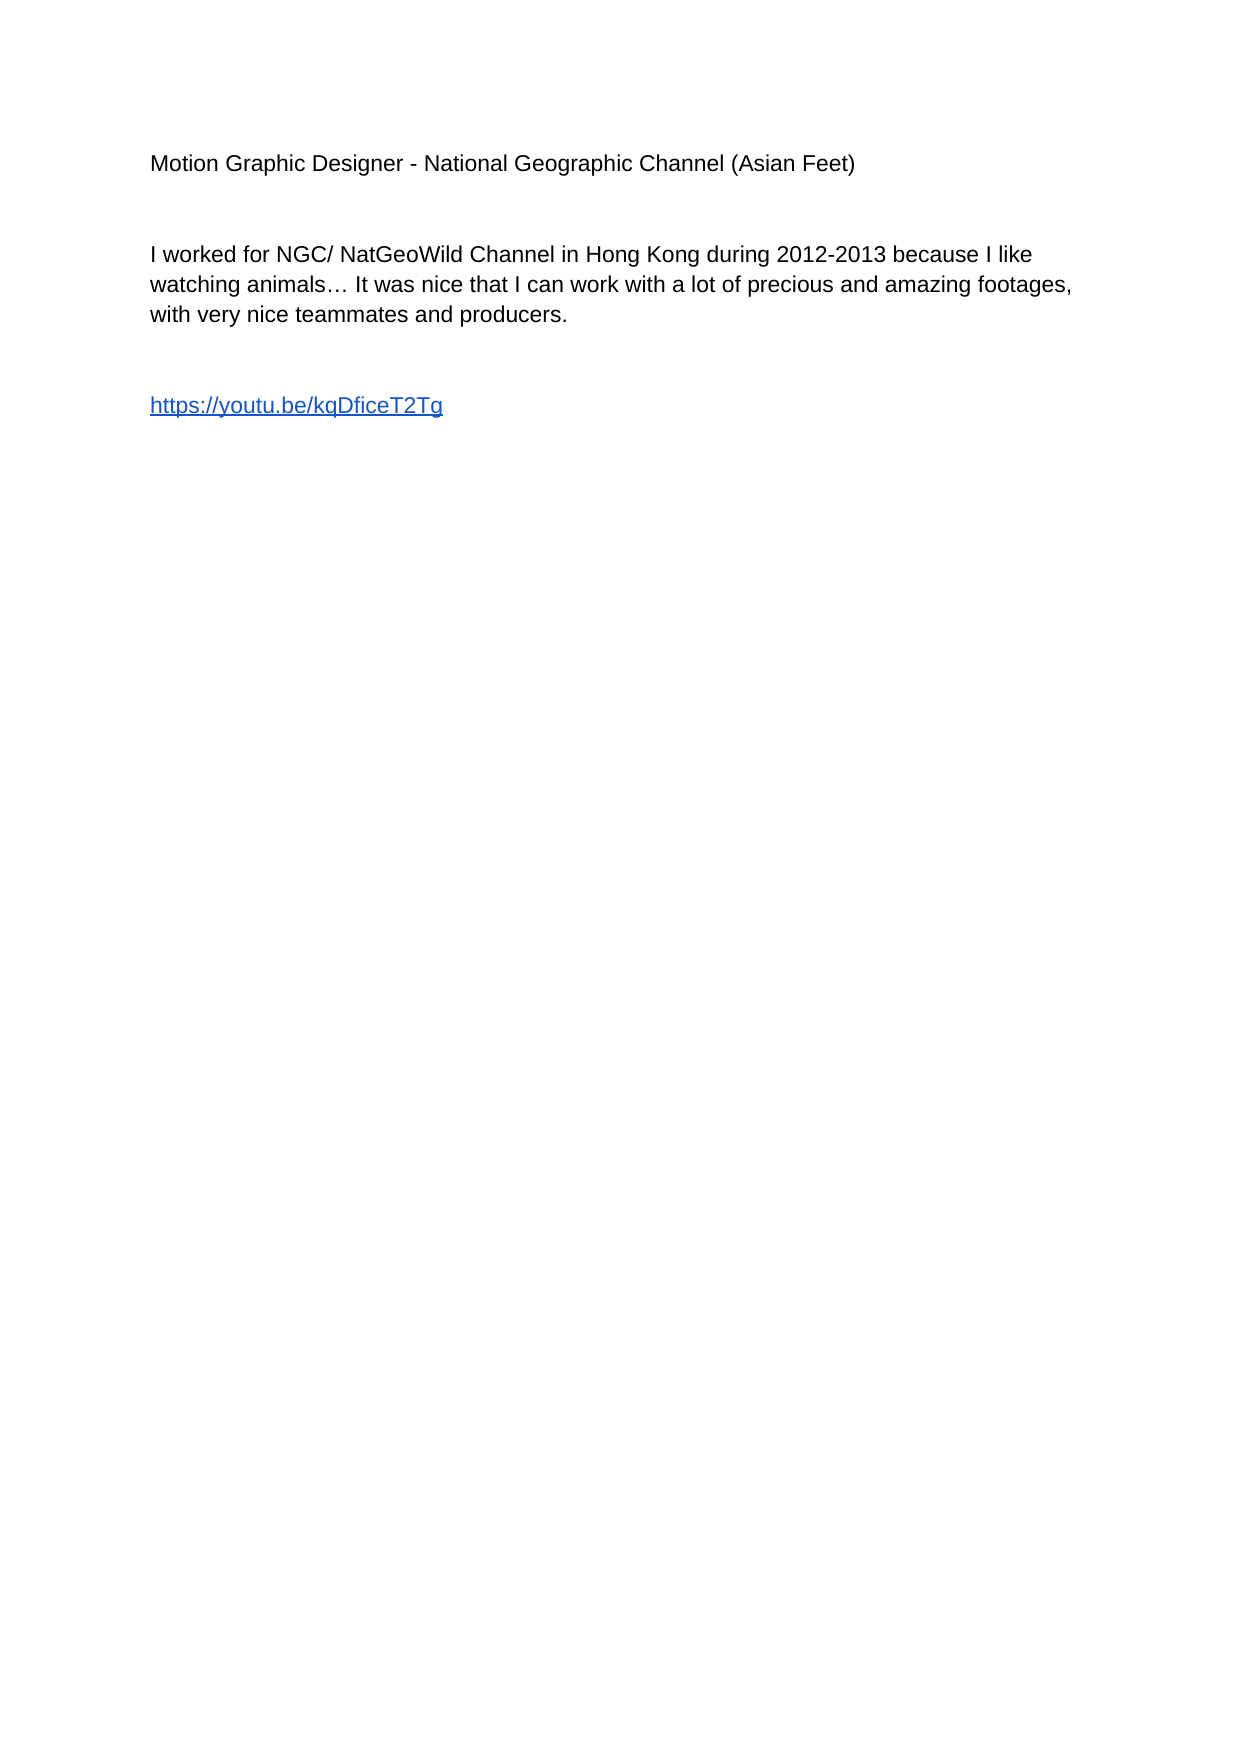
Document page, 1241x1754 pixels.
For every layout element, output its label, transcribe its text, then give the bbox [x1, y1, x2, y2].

text https://youtu.be/kqDficeT2Tg [150, 392, 1090, 418]
text Motion Graphic Designer - National Geographic Channel (Asian Feet) [150, 150, 1090, 176]
text I worked for NGC/ NatGeoWild Channel in Hong Kong during 2012-2013 because I like watching animals… It was nice that I can work with a lot of precious and amazing footages, with very nice teammates and producers. [150, 241, 1090, 327]
